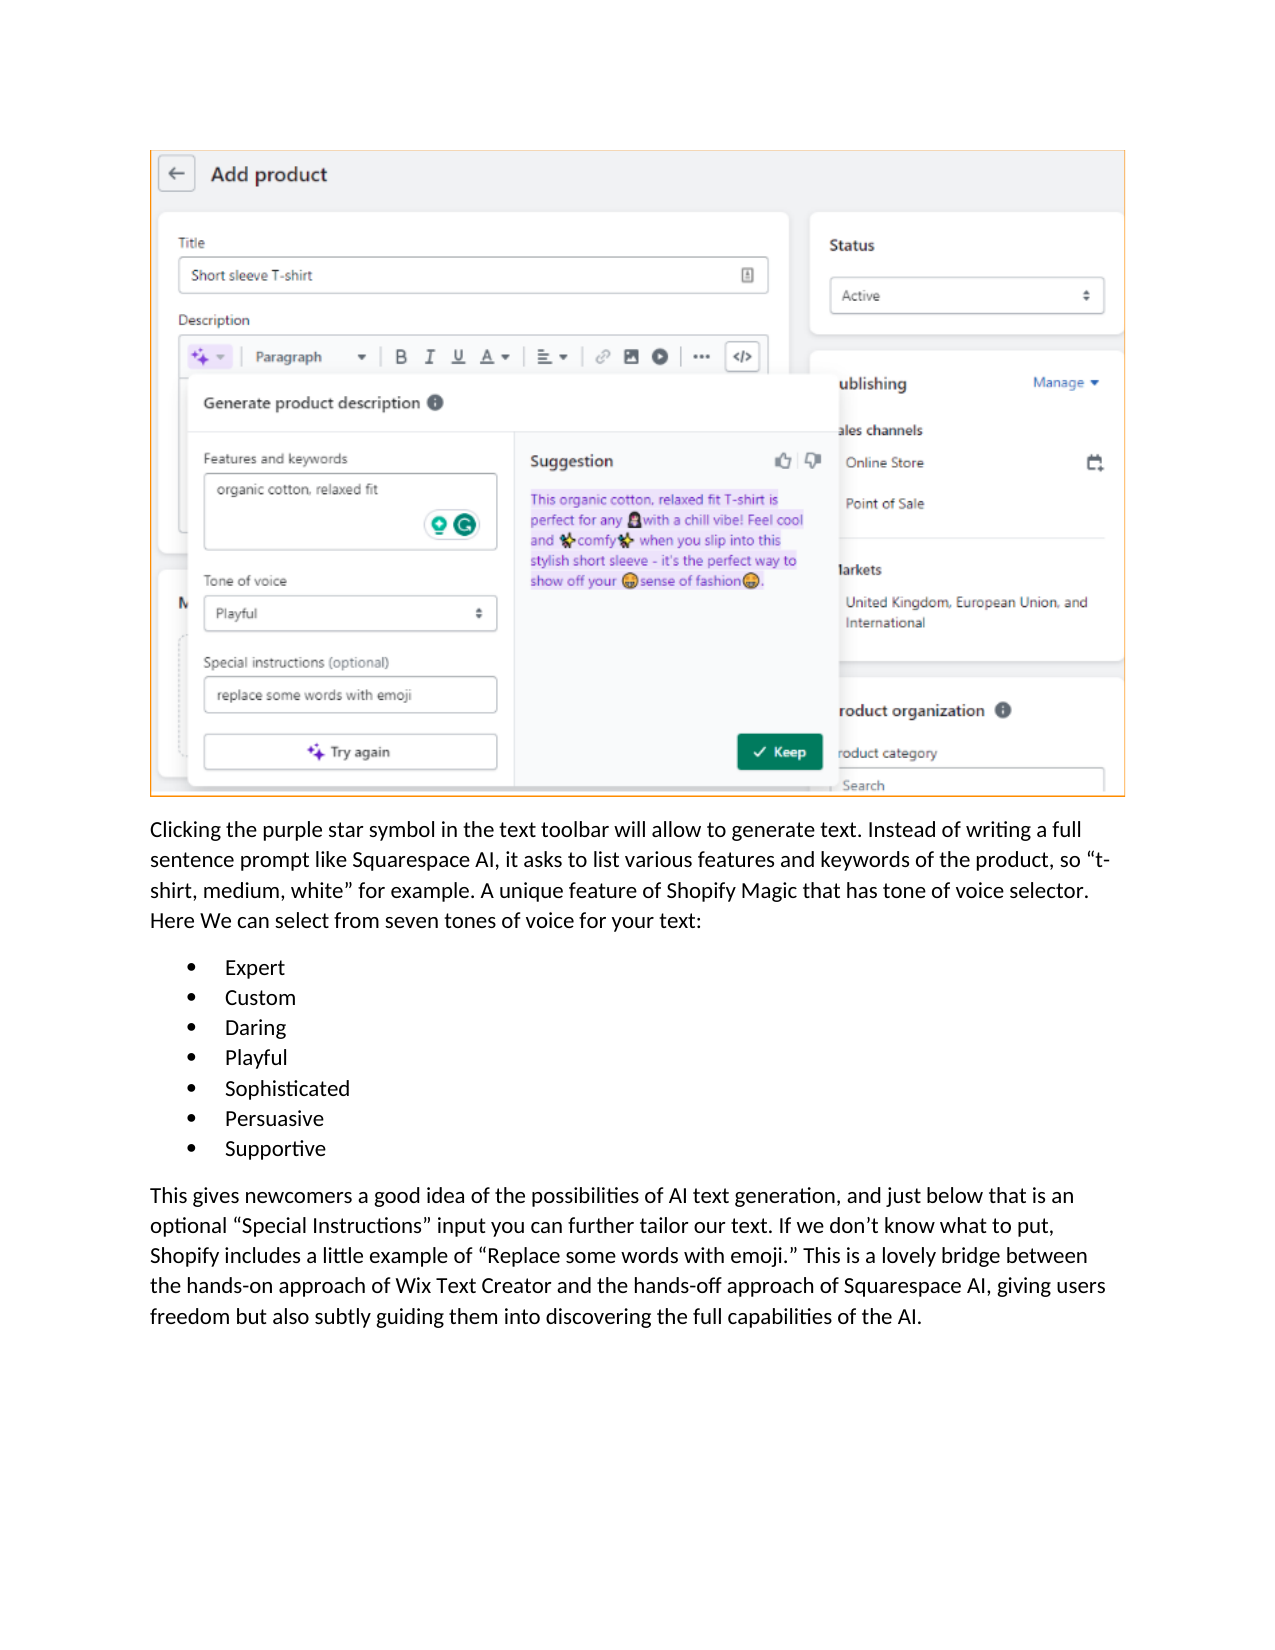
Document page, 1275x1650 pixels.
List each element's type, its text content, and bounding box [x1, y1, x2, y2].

list Custom [187, 983, 1125, 1011]
list Playful [187, 1043, 1125, 1071]
picture [150, 150, 1125, 797]
list Persuasive [187, 1104, 1125, 1132]
list Sophisticated [187, 1074, 1125, 1102]
list Expert [187, 953, 1125, 981]
list Supportive [187, 1134, 1125, 1162]
text Clicking the purple star symbol in the text toolbar will allow to generate text. Instead of writing a full sentence prompt like Squarespace AI, it asks to list various features and keywords of the product, so “t-shirt, medium, white” for example. A unique feature of Shopify Magic that has tone of voice selector. Here We can select from seven tones of voice for your text: [150, 815, 1125, 934]
text This gives newcomers a good idea of the possibilities of AI text generation, and just below that is an optional “Special Instructions” input you can further tailor our text. If we don’t know what to put, Shopify includes a little example of “Replace some words with emoji.” This is a lovely bridge between the hands-on approach of Wix Text Creator and the hands-off approach of Squarespace AI, giving users freedom but also subtly guiding them into discovering the full capabilities of the AI. [150, 1181, 1125, 1330]
list Daring [187, 1013, 1125, 1041]
